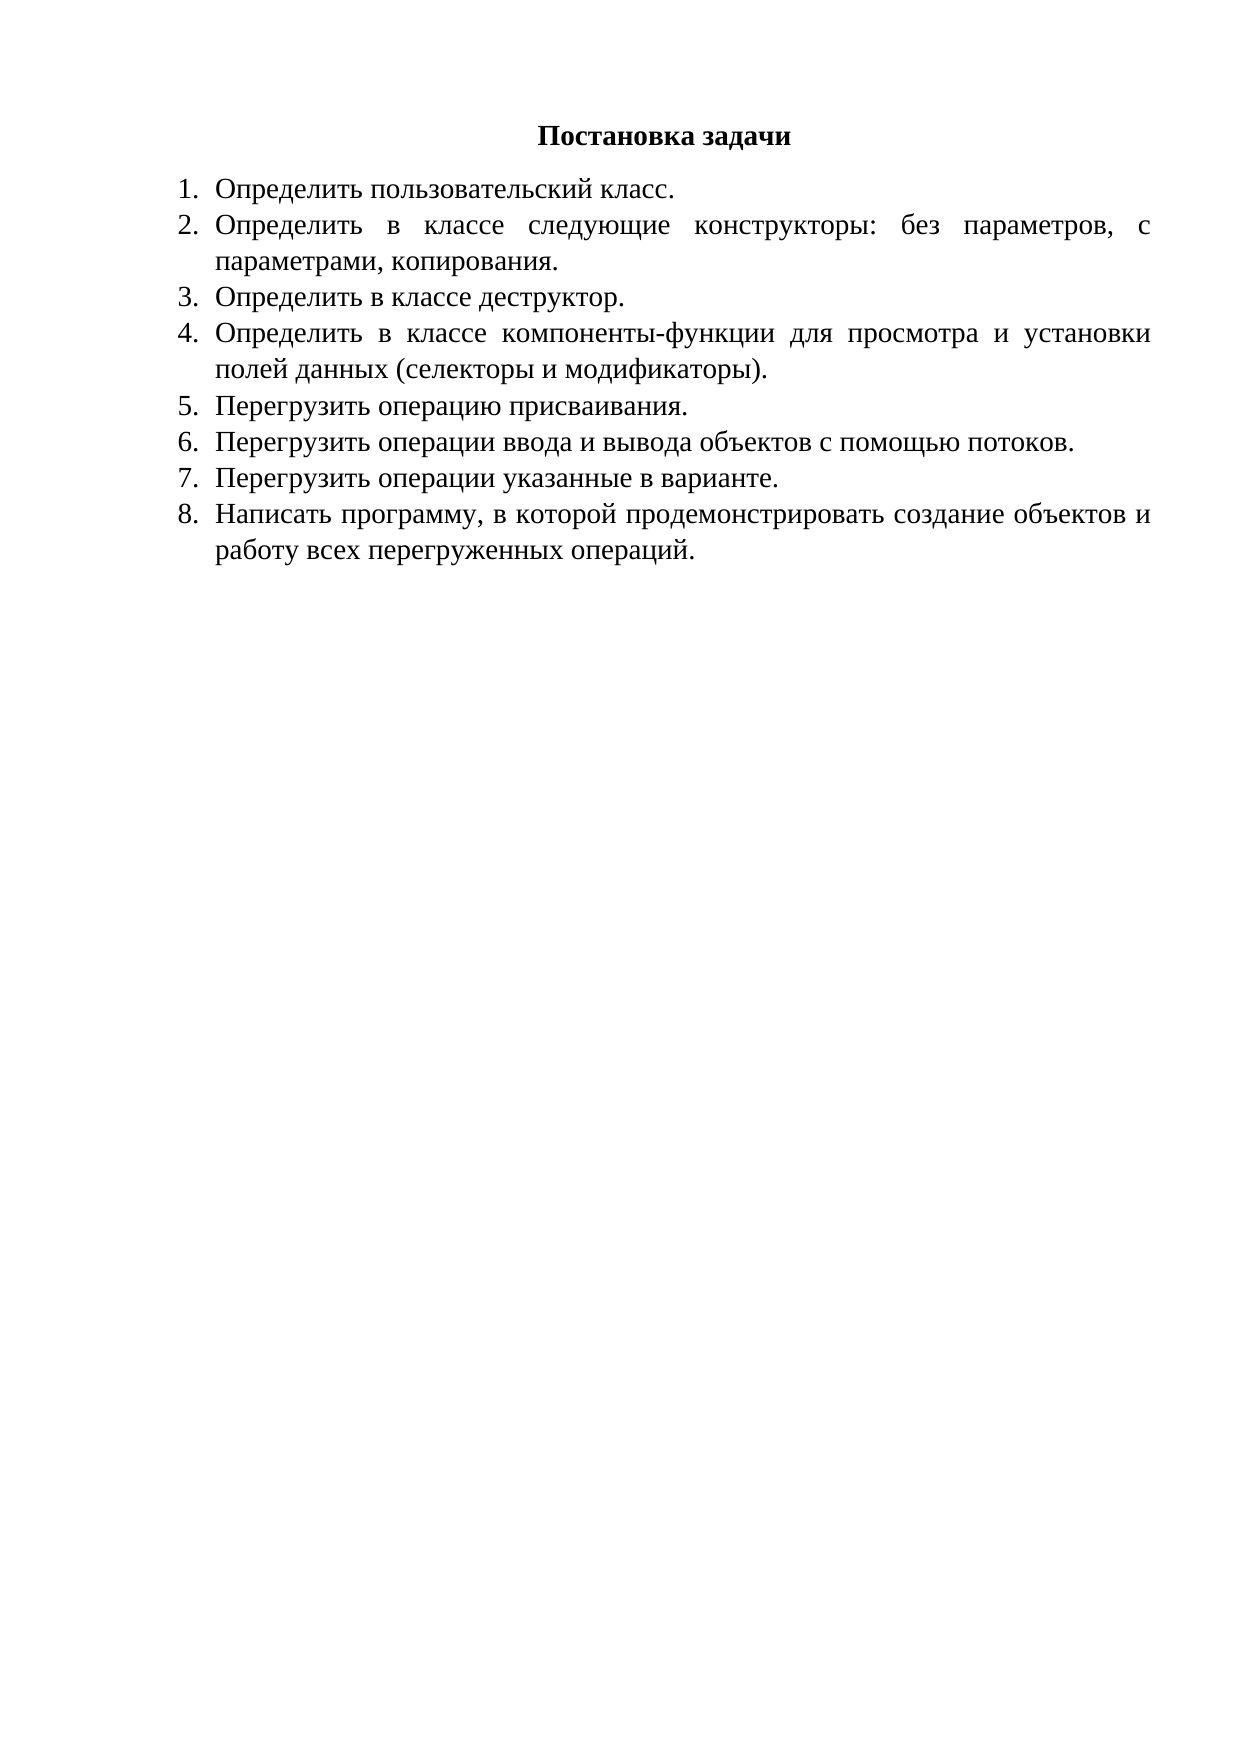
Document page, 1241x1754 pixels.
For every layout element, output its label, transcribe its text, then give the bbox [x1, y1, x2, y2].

list Перегрузить операции ввода и вывода объектов с помощью потоков. [177, 424, 1152, 457]
list Написать программу, в которой продемонстрировать создание объектов и работу всех перегруженных операций. [177, 496, 1152, 566]
text Постановка задачи [177, 118, 1152, 152]
list Определить пользовательский класс. [177, 171, 1152, 204]
list Определить в классе компоненты-функции для просмотра и установки полей данных (селекторы и модификаторы). [177, 316, 1152, 385]
list Определить в классе следующие конструкторы: без параметров, с параметрами, копирования. [177, 207, 1152, 277]
list Перегрузить операции указанные в варианте. [177, 460, 1152, 494]
list Перегрузить операцию присваивания. [177, 388, 1152, 421]
list Определить в классе деструктор. [177, 279, 1152, 313]
